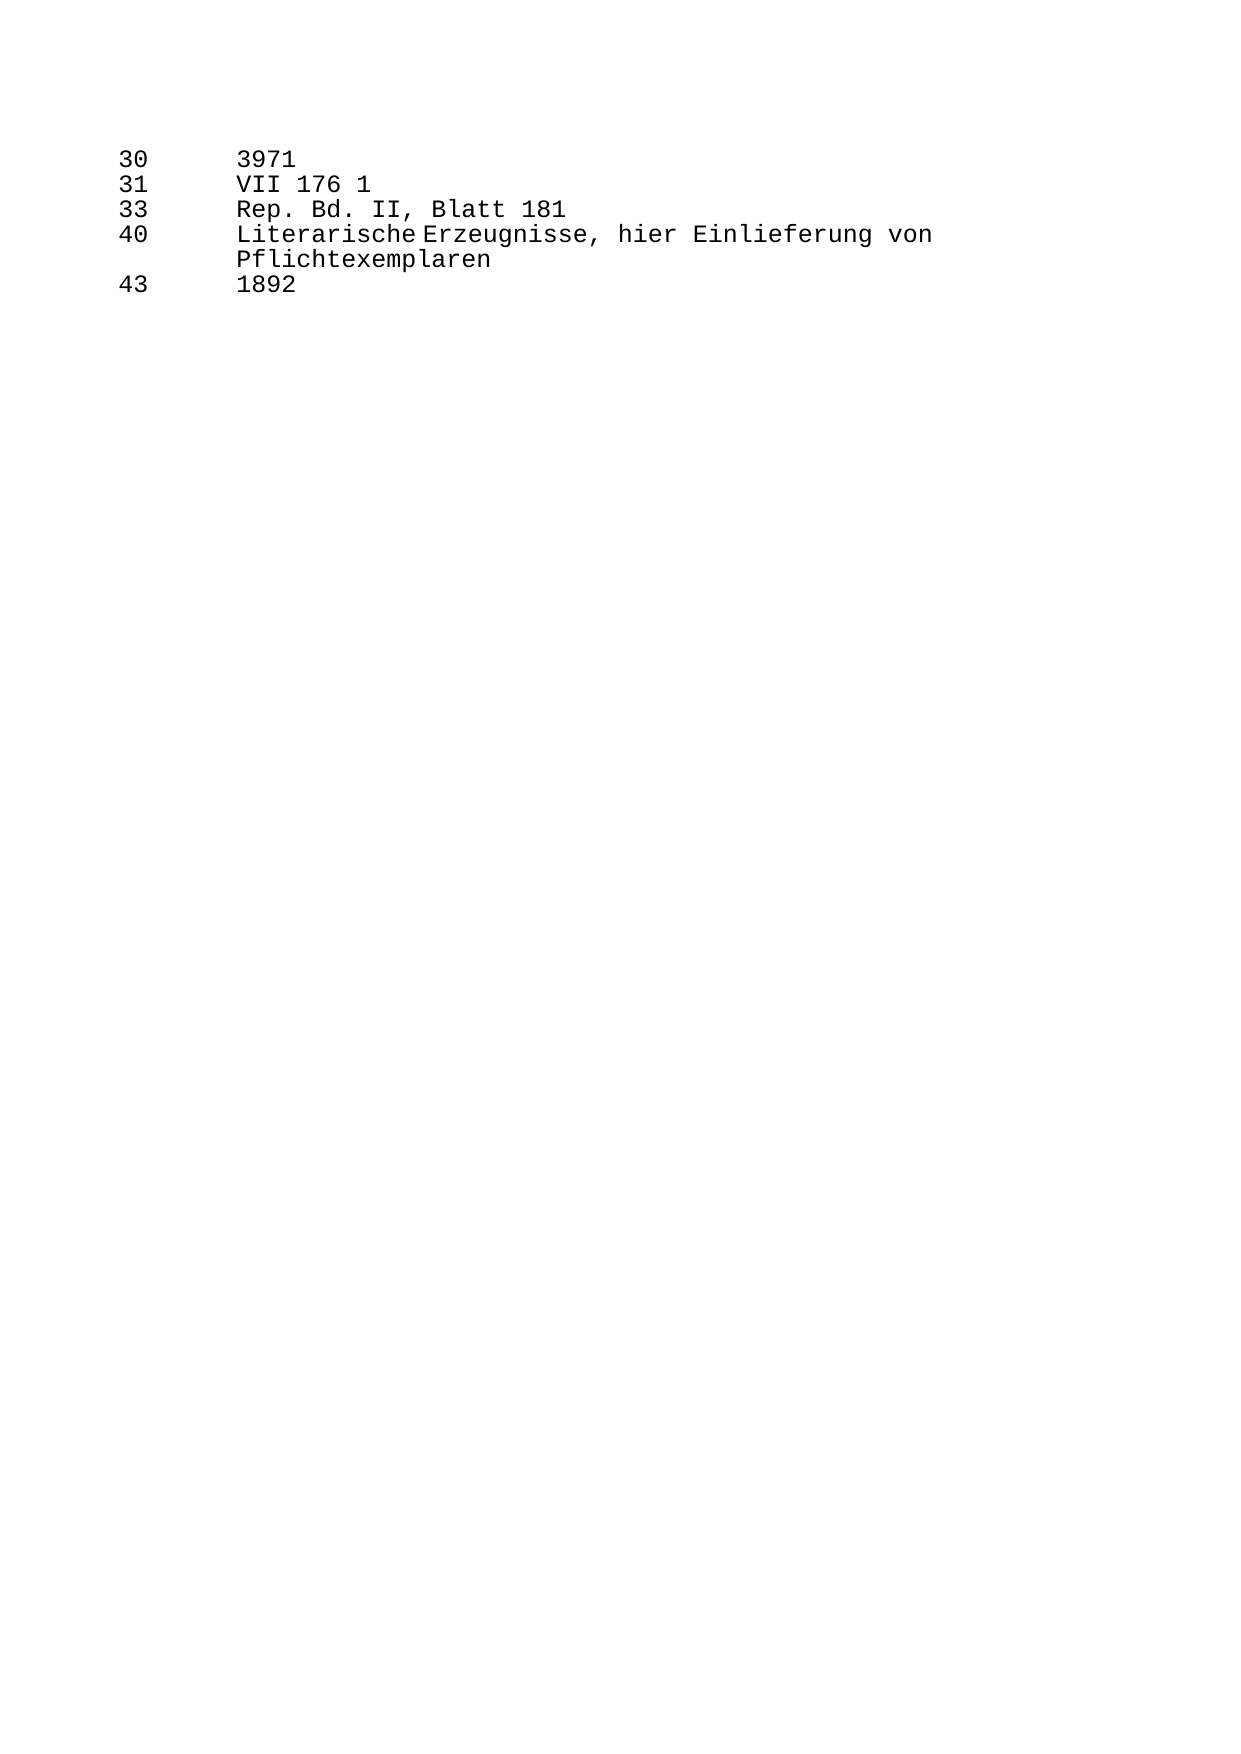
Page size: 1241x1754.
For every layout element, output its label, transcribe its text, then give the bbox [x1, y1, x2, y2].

text 31 VII 176 1 [118, 173, 1122, 198]
text 33 Rep. Bd. II, Blatt 181 [118, 198, 1122, 223]
text 43 1892 [118, 273, 1122, 298]
text 40 s[2{Literarische} 1{Erzeugnisse}]s, hier Einlieferung von s[Pflichtexemplar]sen [118, 223, 1122, 273]
text 30 3971 [118, 148, 1122, 173]
